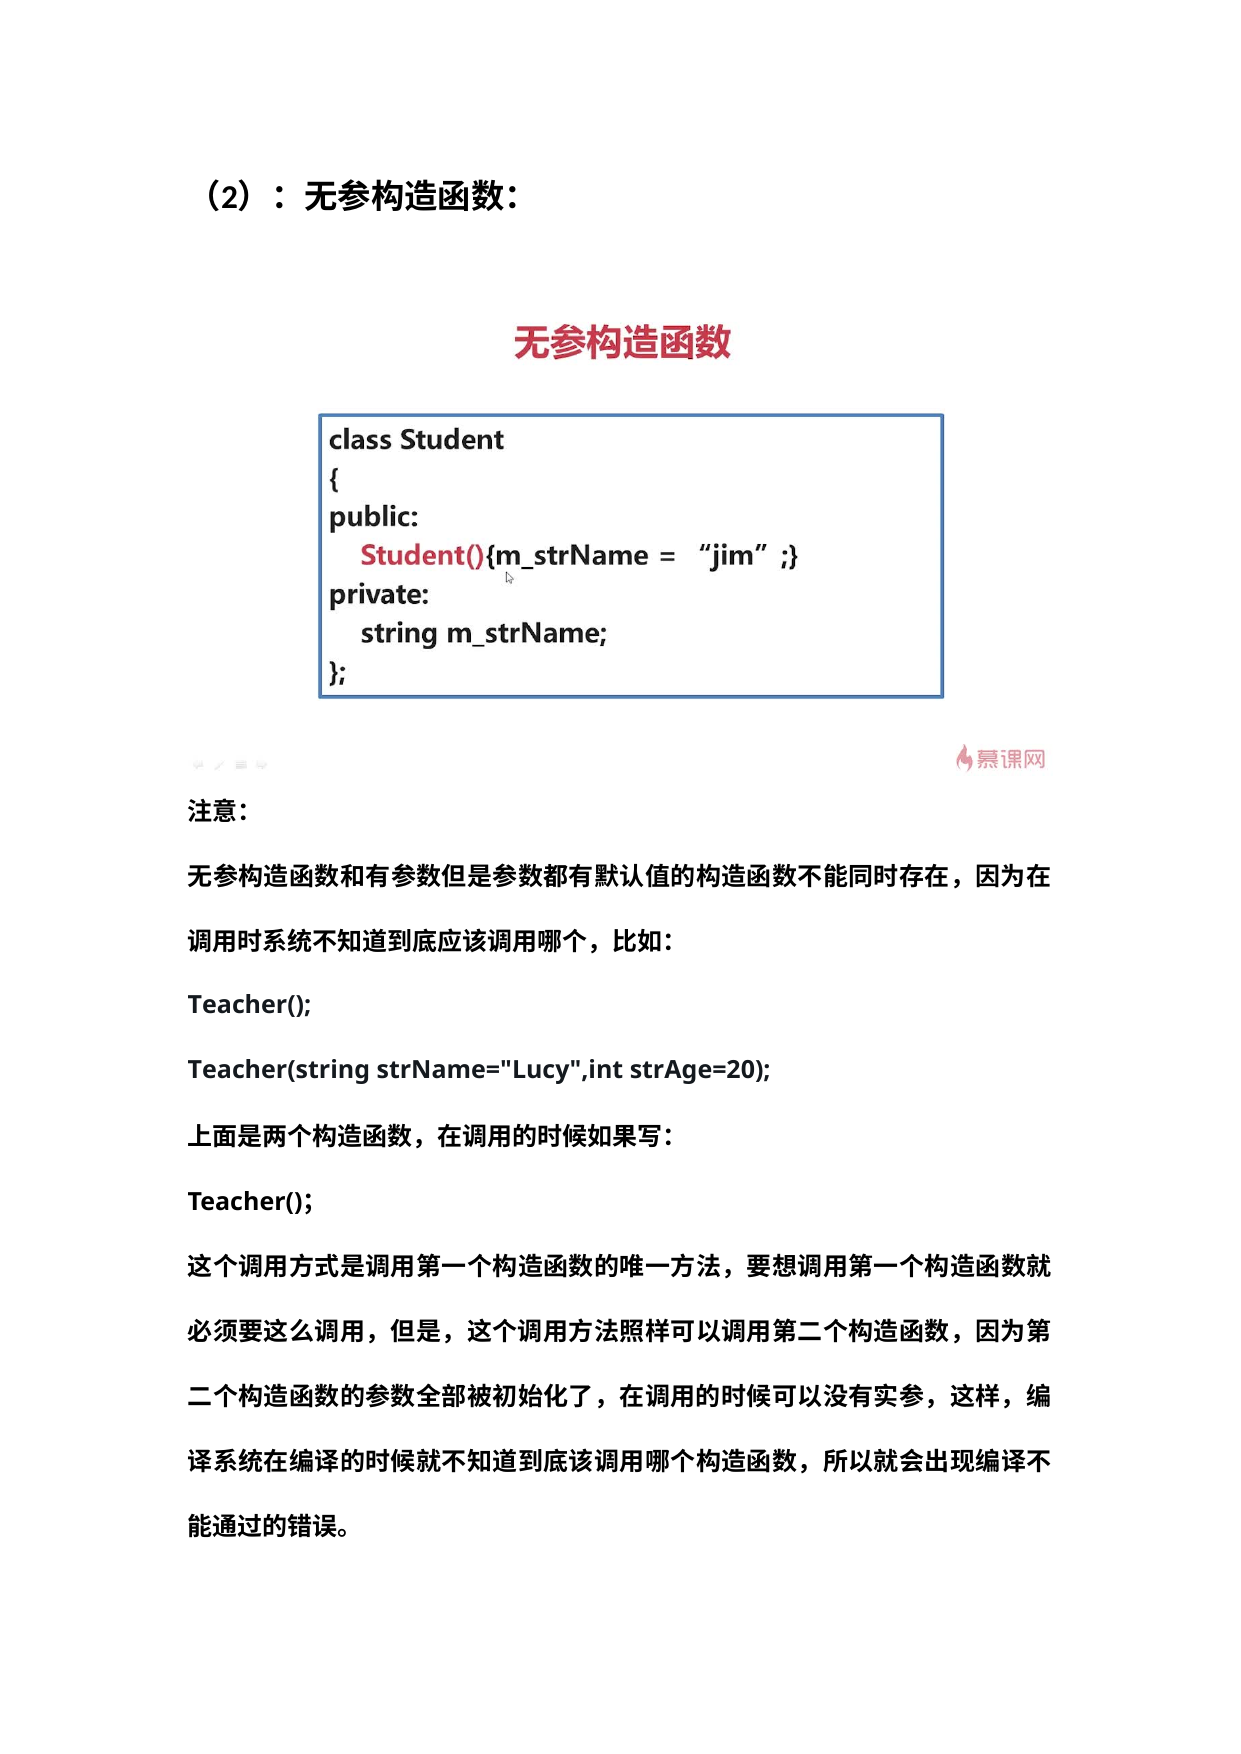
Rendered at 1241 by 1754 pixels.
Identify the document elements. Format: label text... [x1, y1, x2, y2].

text Teacher(); [187, 972, 1053, 1037]
text Teacher(string strName="Lucy",int strAge=20); [187, 1037, 1053, 1102]
text 这个调用方式是调用第一个构造函数的唯一方法，要想调用第一个构造函数就必须要这么调用，但是，这个调用方法照样可以调用第二个构造函数，因为第二个构造函数的参数全部被初始化了，在调用的时候可以没有实参，这样，编译系统在编译的时候就不知道到底该调用哪个构造函数，所以就会出现编译不能通过的错误。 [187, 1232, 1053, 1557]
text 注意： [187, 777, 1053, 842]
text 无参构造函数和有参数但是参数都有默认值的构造函数不能同时存在，因为在调用时系统不知道到底应该调用哪个，比如： [187, 842, 1053, 972]
text Teacher()； [187, 1167, 1053, 1232]
picture [187, 289, 1053, 776]
text 上面是两个构造函数，在调用的时候如果写： [187, 1102, 1053, 1167]
subtitle （2）：无参构造函数： [187, 162, 1053, 227]
